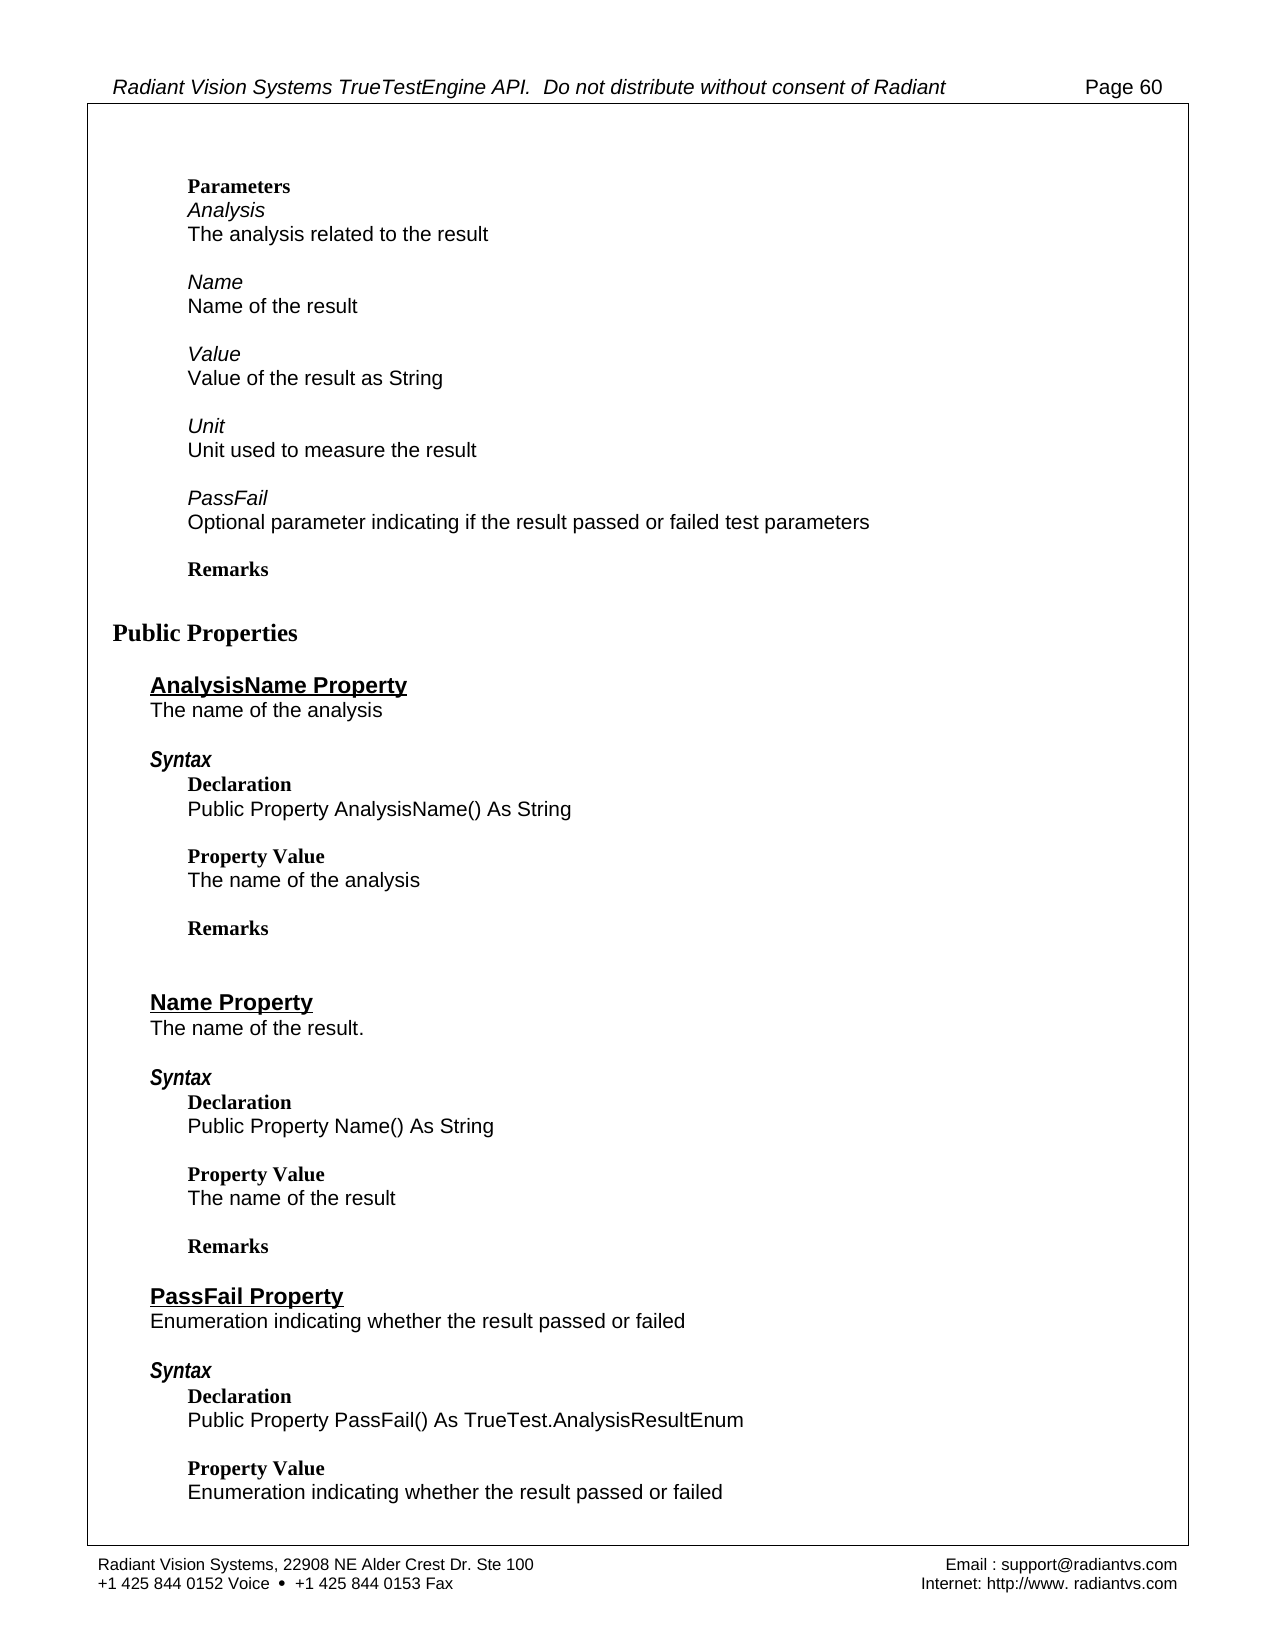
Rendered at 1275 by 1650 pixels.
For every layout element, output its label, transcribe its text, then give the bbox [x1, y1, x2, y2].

text The analysis related to the result [112, 222, 1087, 246]
text Value of the result as String [112, 366, 1087, 390]
text Value [112, 342, 1087, 366]
text Unit [112, 414, 1087, 438]
subtitle Syntax [150, 1357, 1162, 1383]
subtitle Property Value [187, 1456, 1162, 1479]
text Name [112, 270, 1087, 294]
text Analysis [112, 198, 1087, 222]
subtitle The name of the result. [150, 1016, 1162, 1039]
subtitle Declaration [187, 1090, 1162, 1114]
subtitle Remarks [187, 1234, 1162, 1258]
subtitle Syntax [150, 1063, 1162, 1090]
text Parameters [112, 174, 1087, 198]
text The name of the result [187, 1186, 1162, 1210]
subtitle Declaration [187, 772, 1162, 796]
subtitle Remarks [187, 557, 1162, 581]
subtitle Declaration [187, 1383, 1162, 1408]
text Enumeration indicating whether the result passed or failed [187, 1479, 1162, 1503]
text Public Property AnalysisName() As String [187, 796, 1087, 820]
text Public Property PassFail() As TrueTest.AnalysisResultEnum [187, 1408, 1087, 1432]
subtitle Remarks [187, 916, 1162, 940]
subtitle Syntax [150, 746, 1162, 772]
subtitle Public Properties [112, 618, 1162, 647]
subtitle Property Value [187, 1162, 1162, 1186]
text Name of the result [112, 294, 1087, 318]
text PassFail [112, 486, 1087, 509]
text Unit used to measure the result [112, 438, 1087, 462]
subtitle The name of the analysis [150, 698, 1162, 722]
text The name of the analysis [187, 868, 1162, 892]
subtitle PassFail Property [150, 1283, 1162, 1309]
subtitle AnalysisName Property [150, 672, 1162, 698]
subtitle Name Property [150, 989, 1162, 1016]
text Public Property Name() As String [187, 1114, 1087, 1138]
subtitle Property Value [187, 844, 1162, 868]
subtitle Enumeration indicating whether the result passed or failed [150, 1309, 1162, 1333]
text Optional parameter indicating if the result passed or failed test parameters [112, 509, 1087, 533]
